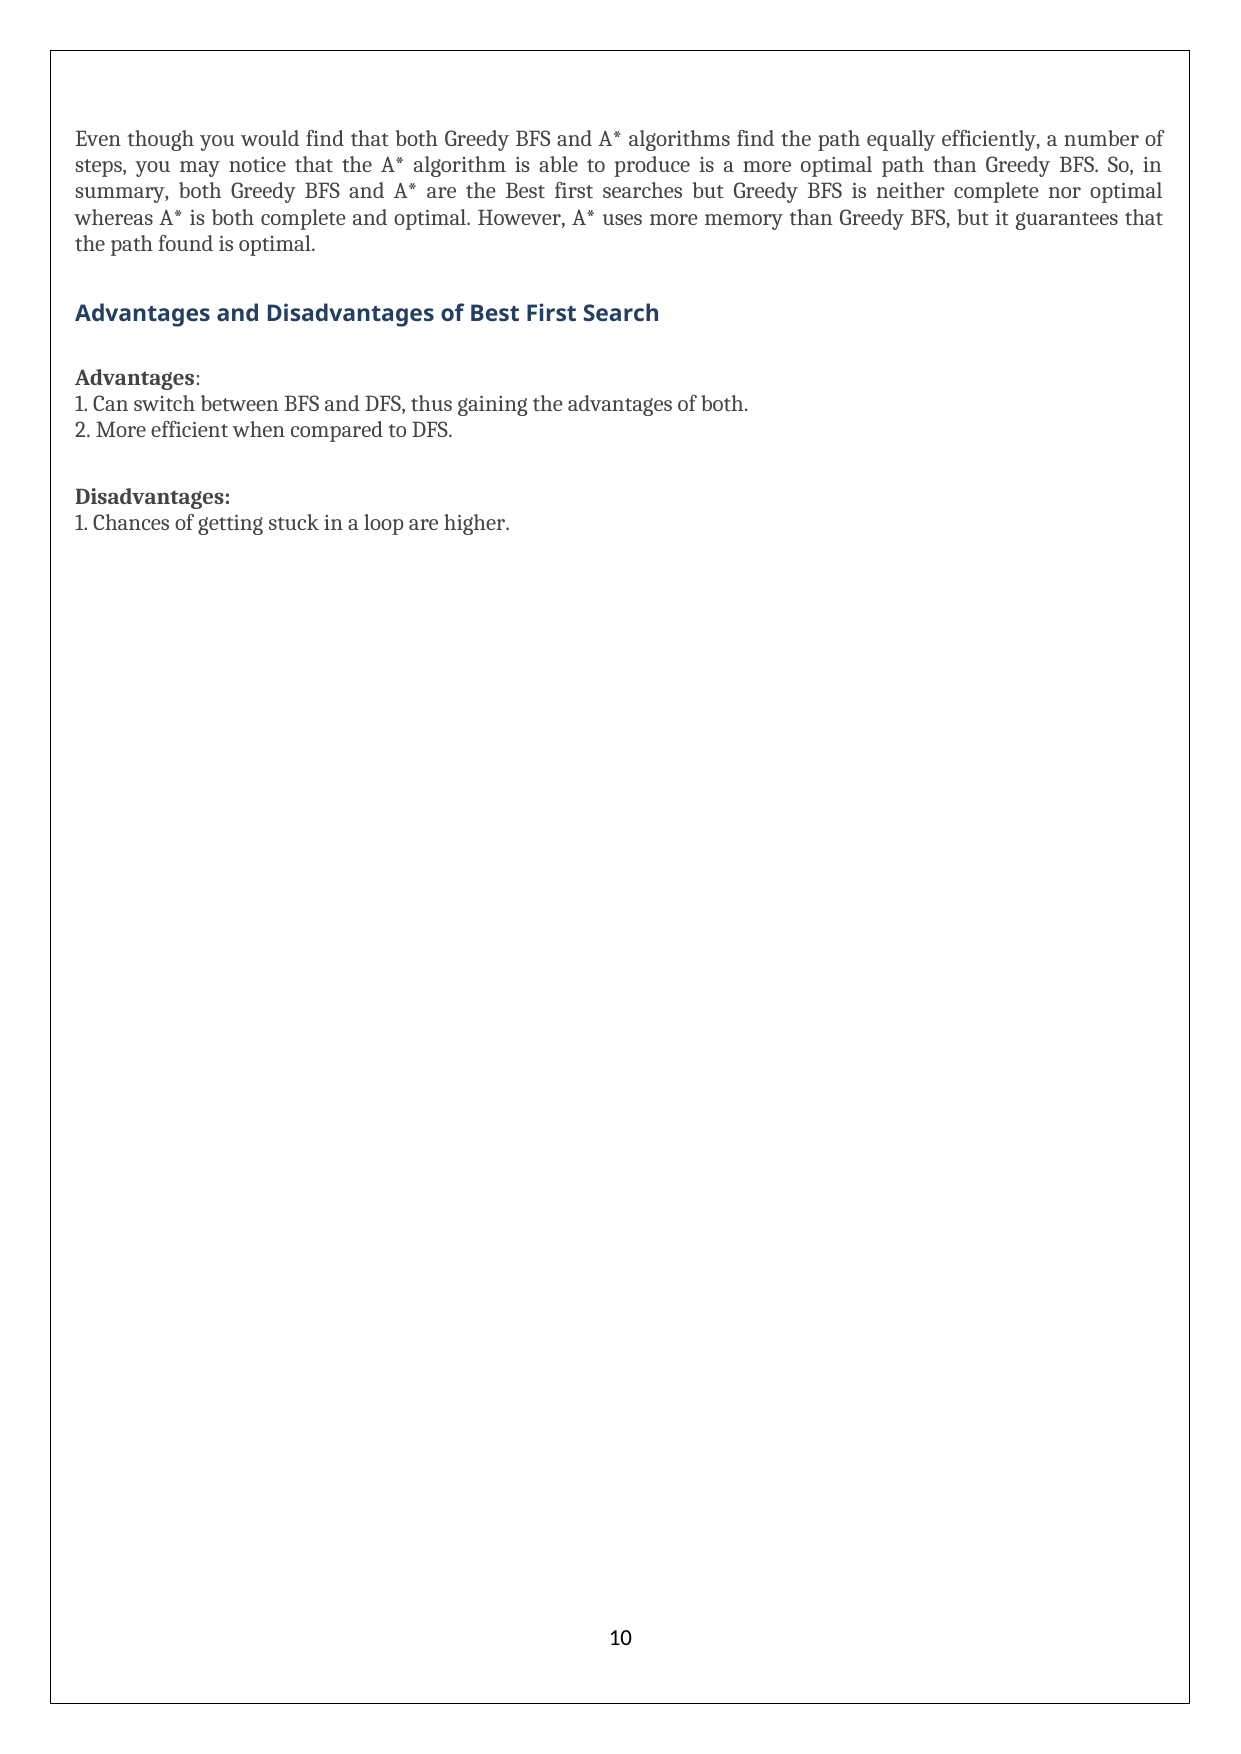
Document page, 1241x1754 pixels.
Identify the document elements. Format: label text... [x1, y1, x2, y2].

text Disadvantages: 1. Chances of getting stuck in a loop are higher. [75, 483, 1165, 536]
text Even though you would find that both Greedy BFS and A* algorithms find the path equally efficiently, a number of steps, you may notice that the A* algorithm is able to produce is a more optimal path than Greedy BFS. So, in summary, both Greedy BFS and A* are the Best first searches but Greedy BFS is neither complete nor optimal whereas A* is both complete and optimal. However, A* uses more memory than Greedy BFS, but it guarantees that the path found is optimal. [75, 125, 1165, 257]
text Advantages: 1. Can switch between BFS and DFS, thus gaining the advantages of both. 2. More efficient when compared to DFS. [75, 364, 1165, 443]
subtitle Advantages and Disadvantages of Best First Search [75, 297, 1165, 328]
